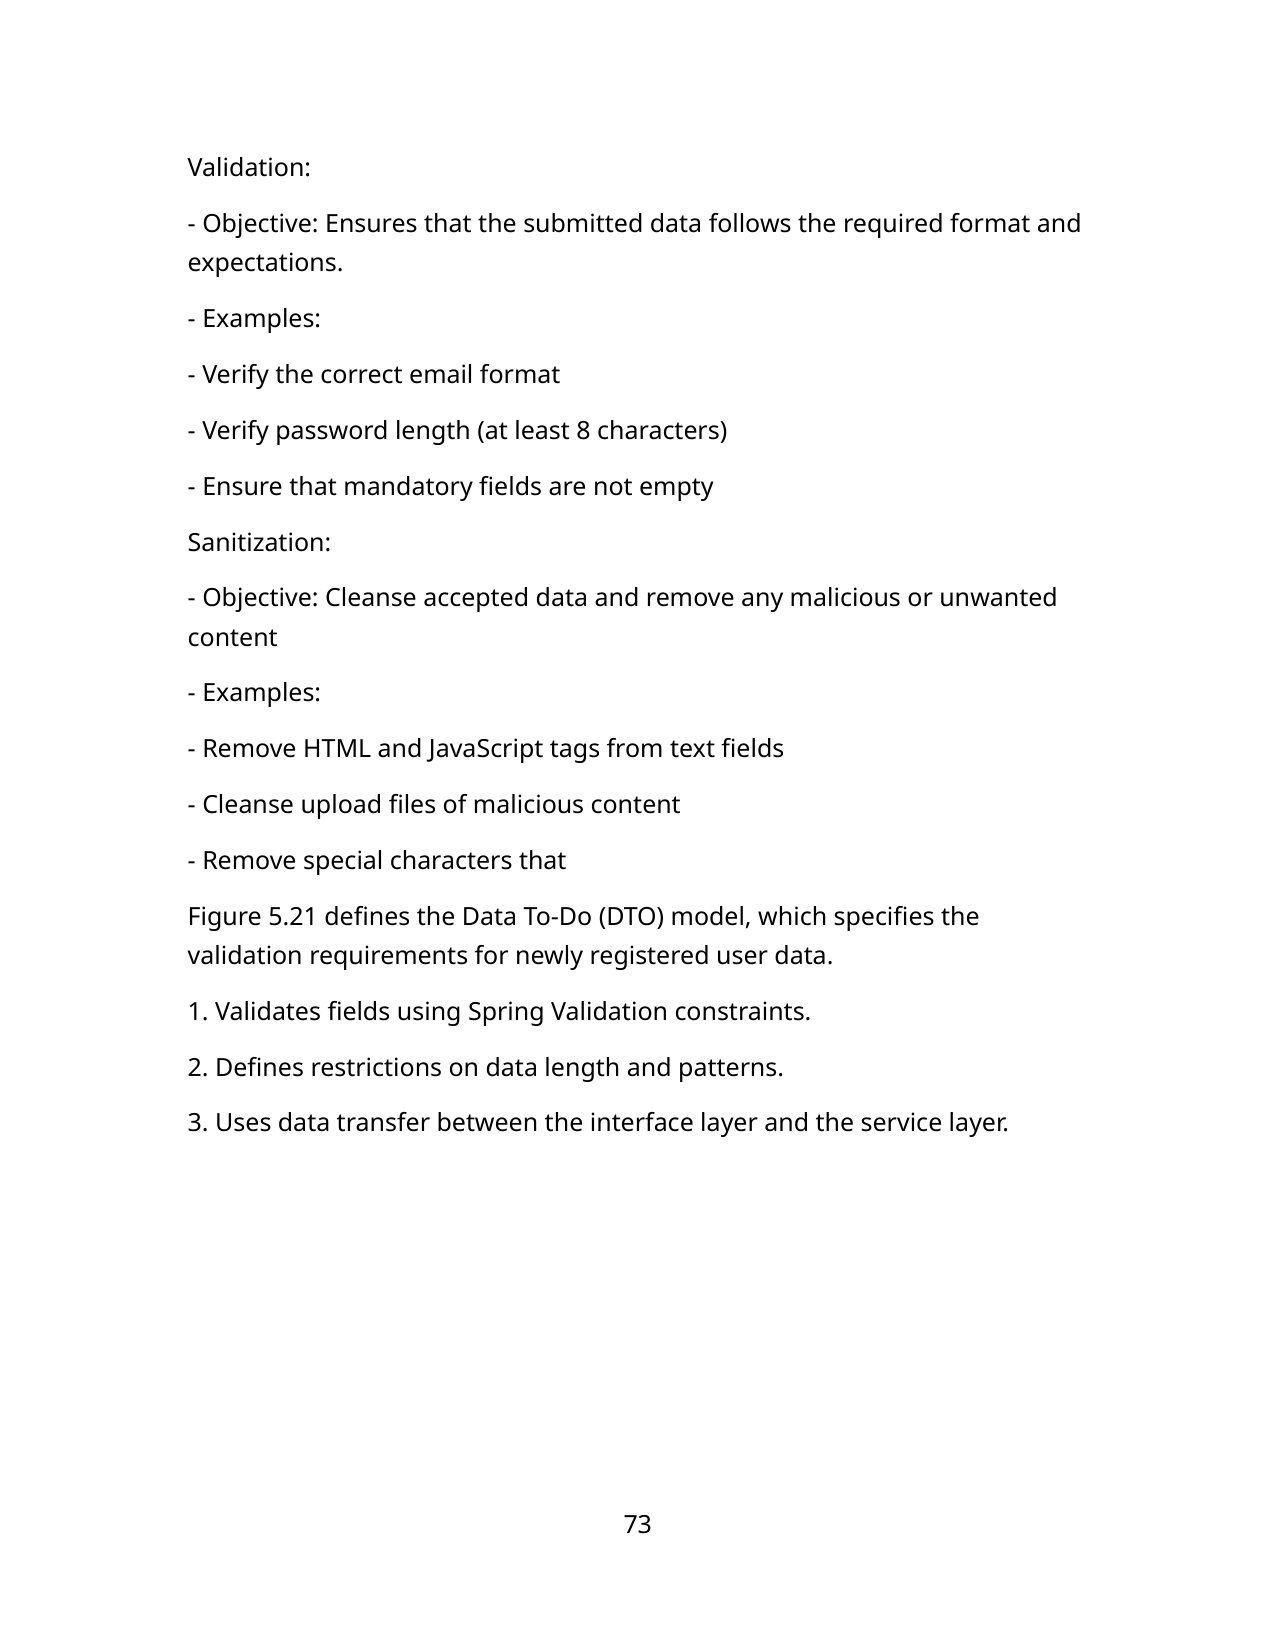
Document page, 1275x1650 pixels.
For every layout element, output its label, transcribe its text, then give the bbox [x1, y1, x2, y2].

text - Examples: [187, 301, 1087, 335]
text 2. Defines restrictions on data length and patterns. [187, 1049, 1087, 1083]
text Sanitization: [187, 524, 1087, 558]
text Figure 5.21 defines the Data To-Do (DTO) model, which specifies the validation requirements for newly registered user data. [187, 898, 1087, 972]
text - Verify the correct email format [187, 357, 1087, 391]
text - Examples: [187, 675, 1087, 709]
text - Remove special characters that [187, 842, 1087, 877]
text - Remove HTML and JavaScript tags from text fields [187, 731, 1087, 765]
text - Objective: Ensures that the submitted data follows the required format and expectations. [187, 206, 1087, 279]
text - Verify password length (at least 8 characters) [187, 412, 1087, 447]
text 3. Uses data transfer between the interface layer and the service layer. [187, 1105, 1087, 1139]
text - Cleanse upload files of malicious content [187, 787, 1087, 821]
text - Ensure that mandatory fields are not empty [187, 468, 1087, 502]
text - Objective: Cleanse accepted data and remove any malicious or unwanted content [187, 580, 1087, 653]
text Validation: [187, 150, 1087, 184]
text 1. Validates fields using Spring Validation constraints. [187, 993, 1087, 1027]
